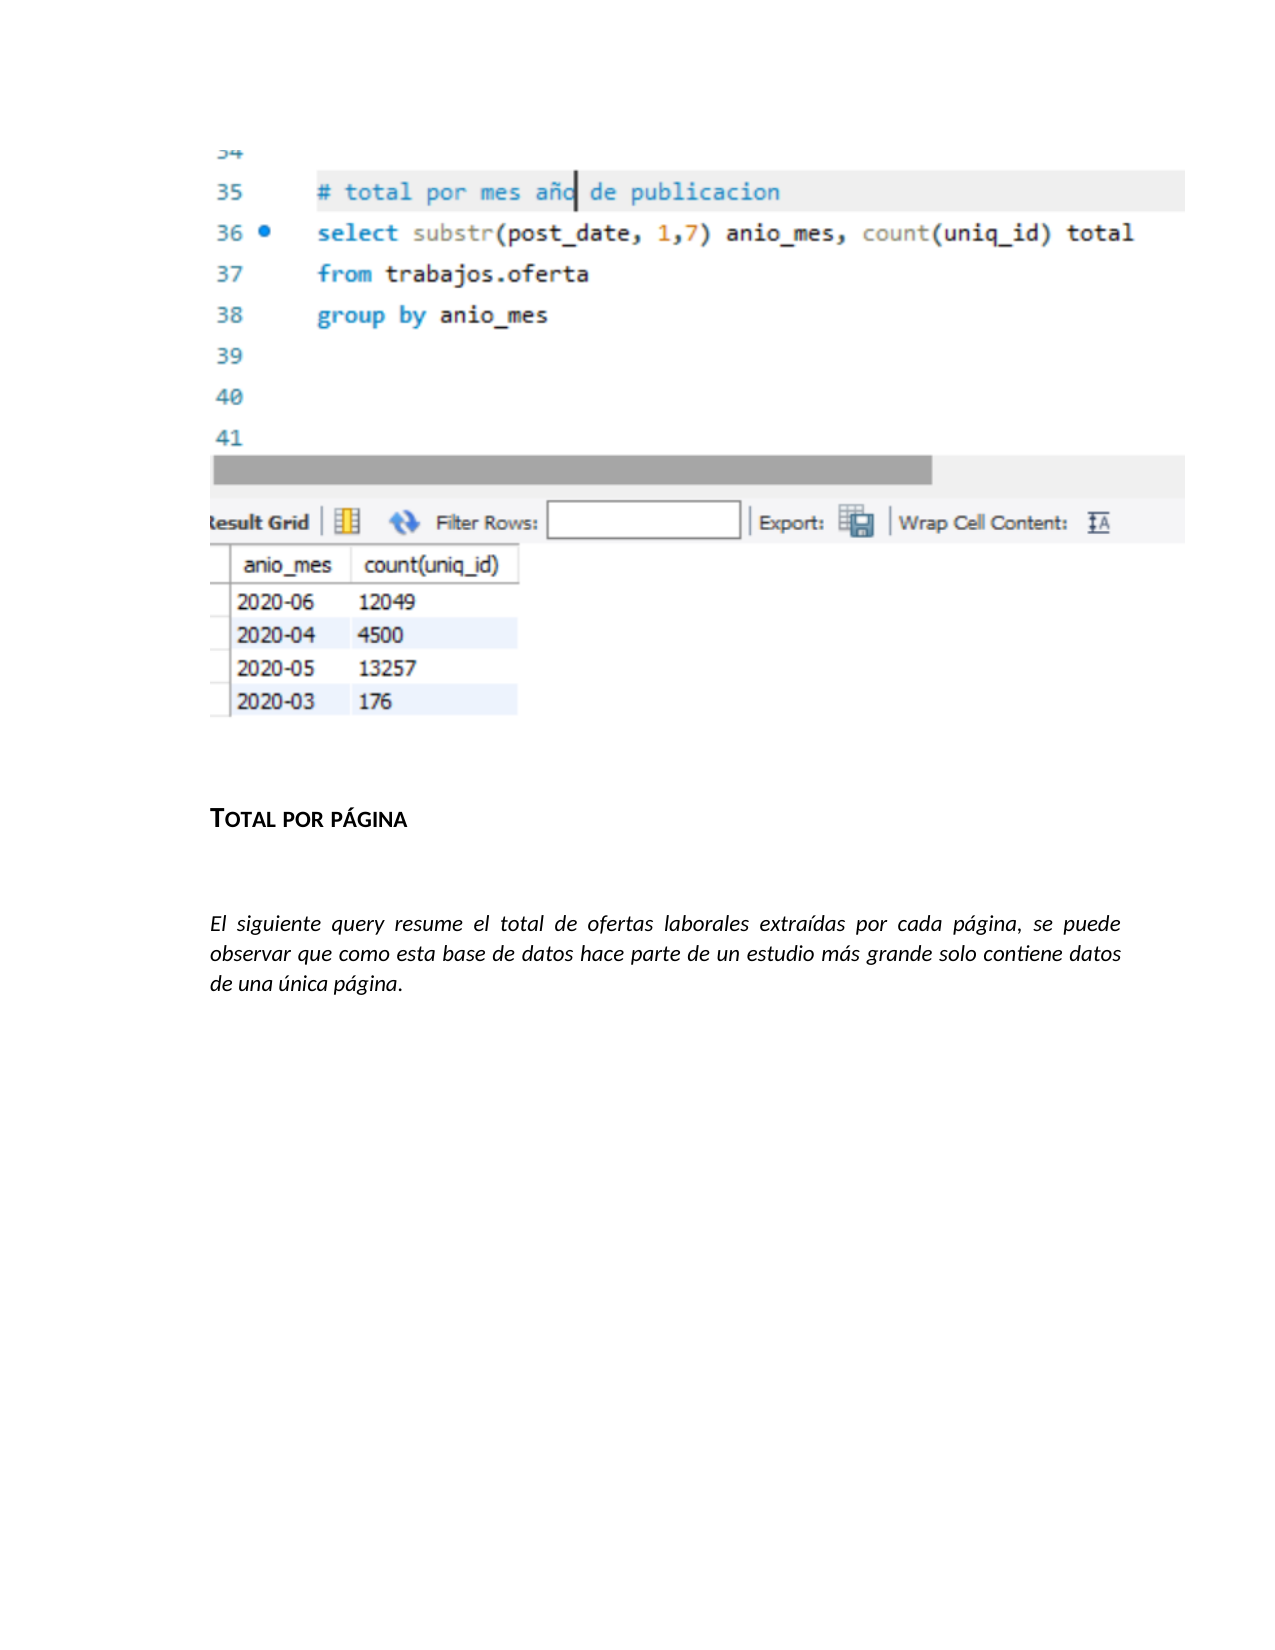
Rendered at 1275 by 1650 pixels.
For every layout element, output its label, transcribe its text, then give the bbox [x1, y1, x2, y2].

text El siguiente query resume el total de ofertas laborales extraídas por cada página, se puede observar que como esta base de datos hace parte de un estudio más grande solo contiene datos de una única página. [210, 909, 1125, 998]
text Total por página [210, 799, 1125, 834]
picture [210, 150, 1185, 725]
